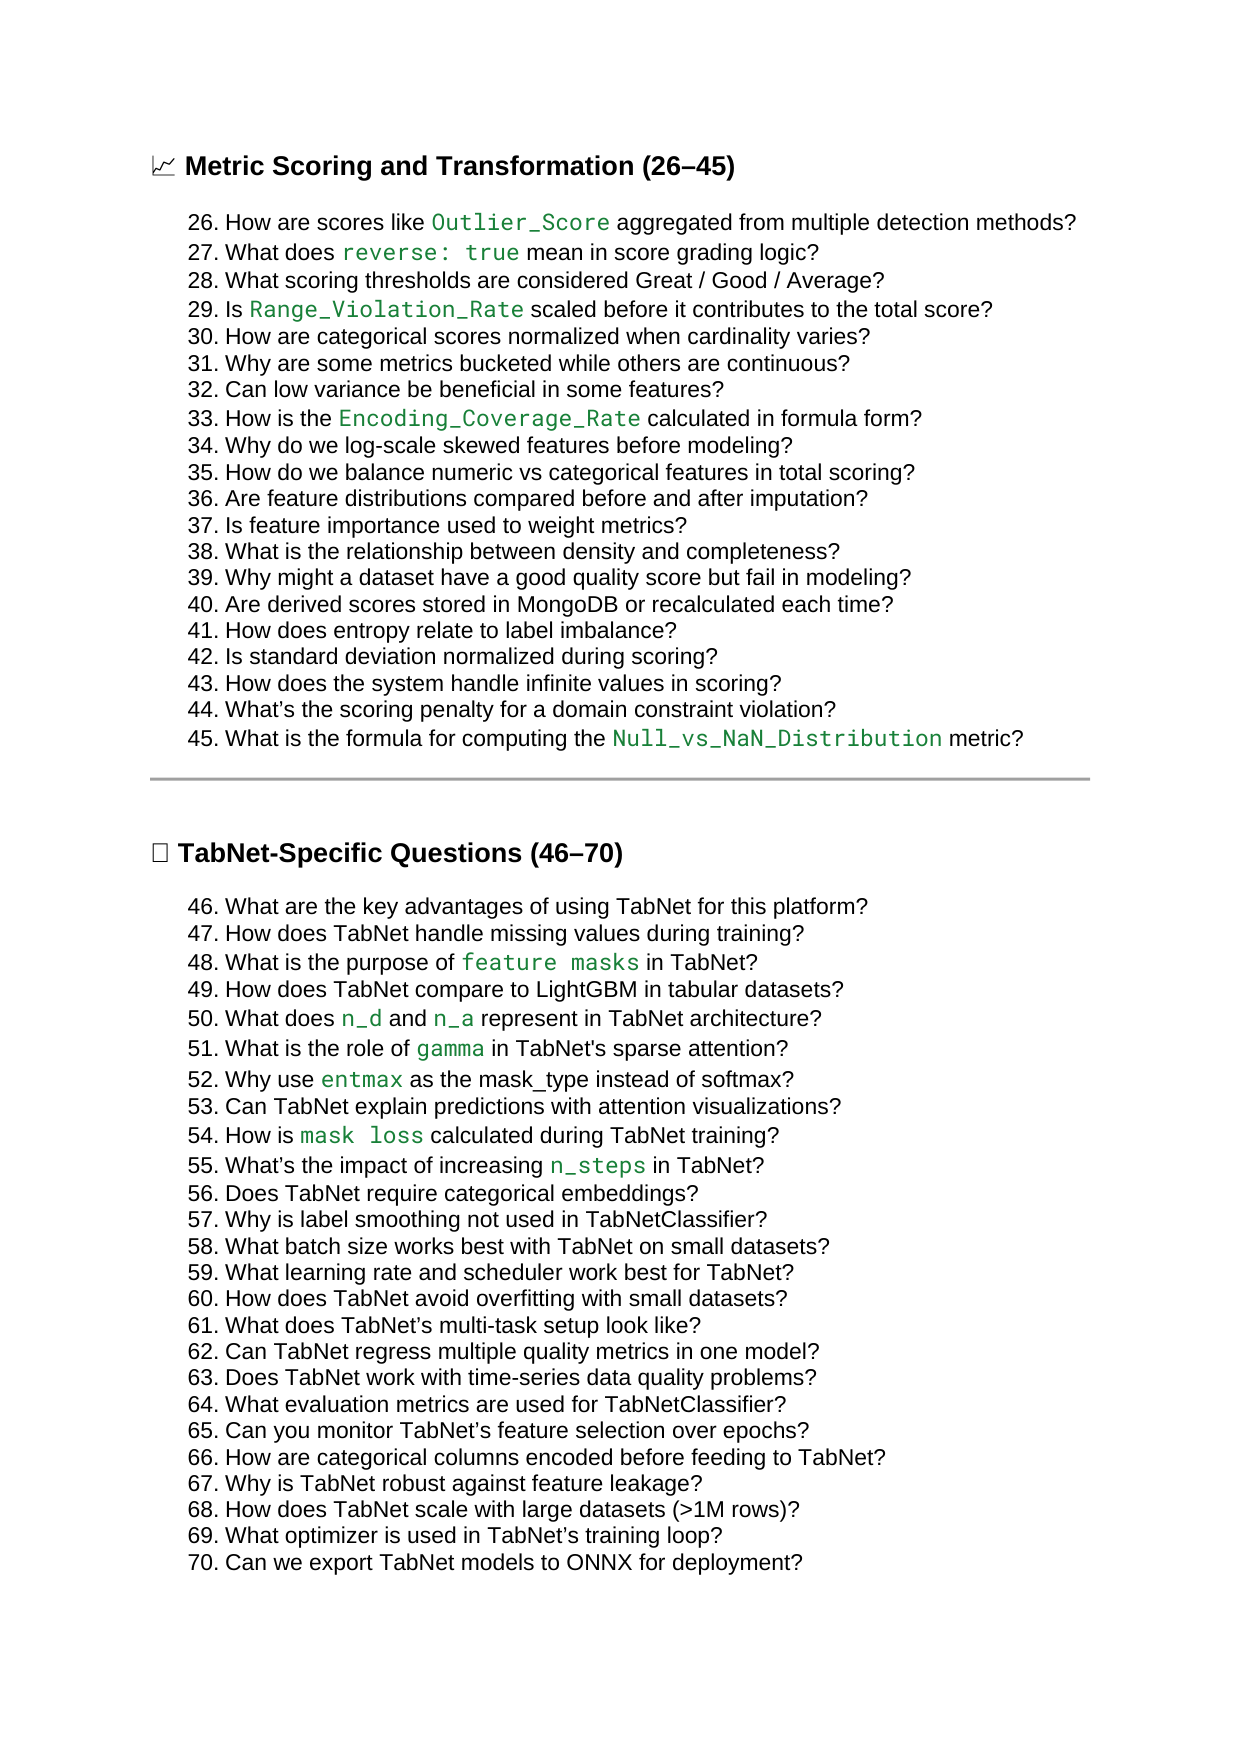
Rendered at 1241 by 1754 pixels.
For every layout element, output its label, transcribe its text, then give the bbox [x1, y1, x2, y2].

list How are categorical columns encoded before feeding to TabNet? [187, 1443, 1090, 1470]
list What does reverse: true mean in score grading logic? [187, 236, 1090, 267]
list What’s the impact of increasing n_steps in TabNet? [187, 1150, 1090, 1180]
list Is feature importance used to weight metrics? [187, 512, 1090, 538]
list What is the formula for computing the Null_vs_NaN_Distribution metric? [187, 722, 1090, 753]
list Can we export TabNet models to ONNX for deployment? [187, 1549, 1090, 1575]
list Why is TabNet robust against feature leakage? [187, 1470, 1090, 1496]
list Does TabNet require categorical embeddings? [187, 1180, 1090, 1206]
list How are scores like Outlier_Score aggregated from multiple detection methods? [187, 206, 1090, 236]
list What evaluation metrics are used for TabNetClassifier? [187, 1391, 1090, 1417]
list How does the system handle infinite values in scoring? [187, 670, 1090, 696]
list How is the Encoding_Coverage_Rate calculated in formula form? [187, 402, 1090, 432]
list What is the purpose of feature masks in TabNet? [187, 946, 1090, 976]
list How does TabNet handle missing values during training? [187, 919, 1090, 946]
list What does n_d and n_a represent in TabNet architecture? [187, 1002, 1090, 1033]
list Why is label smoothing not used in TabNetClassifier? [187, 1206, 1090, 1233]
list What learning rate and scheduler work best for TabNet? [187, 1259, 1090, 1285]
subtitle 📈 Metric Scoring and Transformation (26–45) [150, 150, 1090, 181]
list Why are some metrics bucketed while others are continuous? [187, 349, 1090, 376]
list What’s the scoring penalty for a domain constraint violation? [187, 696, 1090, 722]
list How does entropy relate to label imbalance? [187, 617, 1090, 643]
list How is mask loss calculated during TabNet training? [187, 1119, 1090, 1150]
list Can you monitor TabNet’s feature selection over epochs? [187, 1417, 1090, 1443]
list Are derived scores stored in MongoDB or recalculated each time? [187, 591, 1090, 617]
list Why might a dataset have a good quality score but fail in modeling? [187, 564, 1090, 591]
list How does TabNet compare to LightGBM in tabular datasets? [187, 976, 1090, 1002]
list What are the key advantages of using TabNet for this platform? [187, 893, 1090, 919]
list Why do we log-scale skewed features before modeling? [187, 432, 1090, 459]
list How are categorical scores normalized when cardinality varies? [187, 323, 1090, 349]
list Can low variance be beneficial in some features? [187, 376, 1090, 402]
list What scoring thresholds are considered Great / Good / Average? [187, 267, 1090, 293]
list How does TabNet avoid overfitting with small datasets? [187, 1285, 1090, 1312]
list How does TabNet scale with large datasets (>1M rows)? [187, 1496, 1090, 1522]
list What optimizer is used in TabNet’s training loop? [187, 1522, 1090, 1549]
list What is the role of gamma in TabNet's sparse attention? [187, 1033, 1090, 1063]
list Is Range_Violation_Rate scaled before it contributes to the total score? [187, 293, 1090, 323]
list Can TabNet regress multiple quality metrics in one model? [187, 1338, 1090, 1364]
list How do we balance numeric vs categorical features in total scoring? [187, 459, 1090, 485]
subtitle 🤖 TabNet-Specific Questions (46–70) [150, 837, 1090, 868]
list Can TabNet explain predictions with attention visualizations? [187, 1093, 1090, 1119]
list What is the relationship between density and completeness? [187, 538, 1090, 564]
list Are feature distributions compared before and after imputation? [187, 485, 1090, 512]
list What does TabNet’s multi-task setup look like? [187, 1312, 1090, 1338]
list Does TabNet work with time-series data quality problems? [187, 1364, 1090, 1391]
list Is standard deviation normalized during scoring? [187, 643, 1090, 670]
list Why use entmax as the mask_type instead of softmax? [187, 1063, 1090, 1093]
list What batch size works best with TabNet on small datasets? [187, 1233, 1090, 1259]
